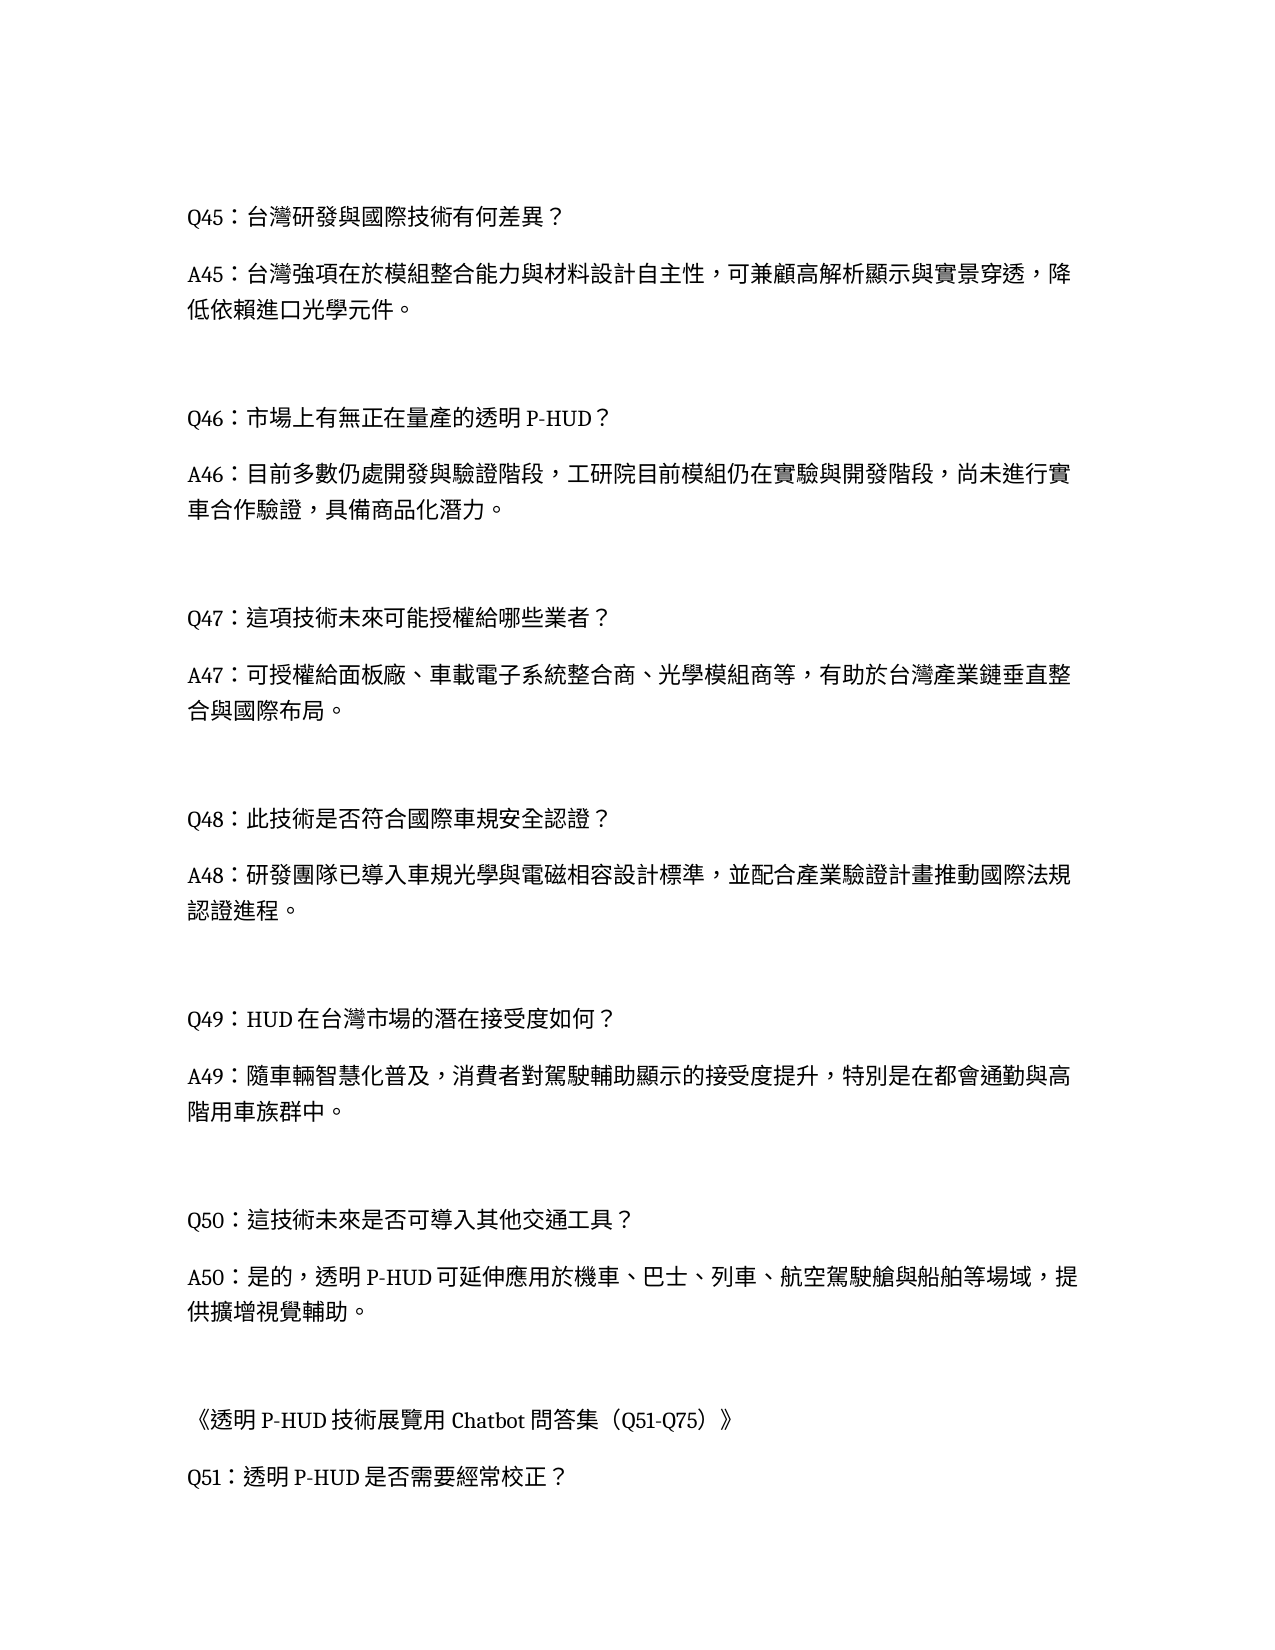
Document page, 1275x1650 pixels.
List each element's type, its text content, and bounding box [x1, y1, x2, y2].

text A50：是的，透明P-HUD可延伸應用於機車、巴士、列車、航空駕駛艙與船舶等場域，提供擴增視覺輔助。 [187, 1260, 1087, 1328]
text Q50：這技術未來是否可導入其他交通工具？ [187, 1204, 1087, 1235]
text 《透明P-HUD技術展覽用 Chatbot 問答集（Q51-Q75）》 [187, 1404, 1087, 1435]
text Q47：這項技術未來可能授權給哪些業者？ [187, 602, 1087, 633]
text A46：目前多數仍處開發與驗證階段，工研院目前模組仍在實驗與開發階段，尚未進行實車合作驗證，具備商品化潛力。 [187, 458, 1087, 526]
text A47：可授權給面板廠、車載電子系統整合商、光學模組商等，有助於台灣產業鏈垂直整合與國際布局。 [187, 659, 1087, 726]
text Q49：HUD在台灣市場的潛在接受度如何？ [187, 1003, 1087, 1034]
text Q48：此技術是否符合國際車規安全認證？ [187, 803, 1087, 834]
text A49：隨車輛智慧化普及，消費者對駕駛輔助顯示的接受度提升，特別是在都會通勤與高階用車族群中。 [187, 1060, 1087, 1127]
text Q51：透明P-HUD是否需要經常校正？ [187, 1461, 1087, 1492]
text A48：研發團隊已導入車規光學與電磁相容設計標準，並配合產業驗證計畫推動國際法規認證進程。 [187, 859, 1087, 927]
text A45：台灣強項在於模組整合能力與材料設計自主性，可兼顧高解析顯示與實景穿透，降低依賴進口光學元件。 [187, 258, 1087, 325]
text Q45：台灣研發與國際技術有何差異？ [187, 201, 1087, 232]
text Q46：市場上有無正在量產的透明P-HUD？ [187, 402, 1087, 433]
